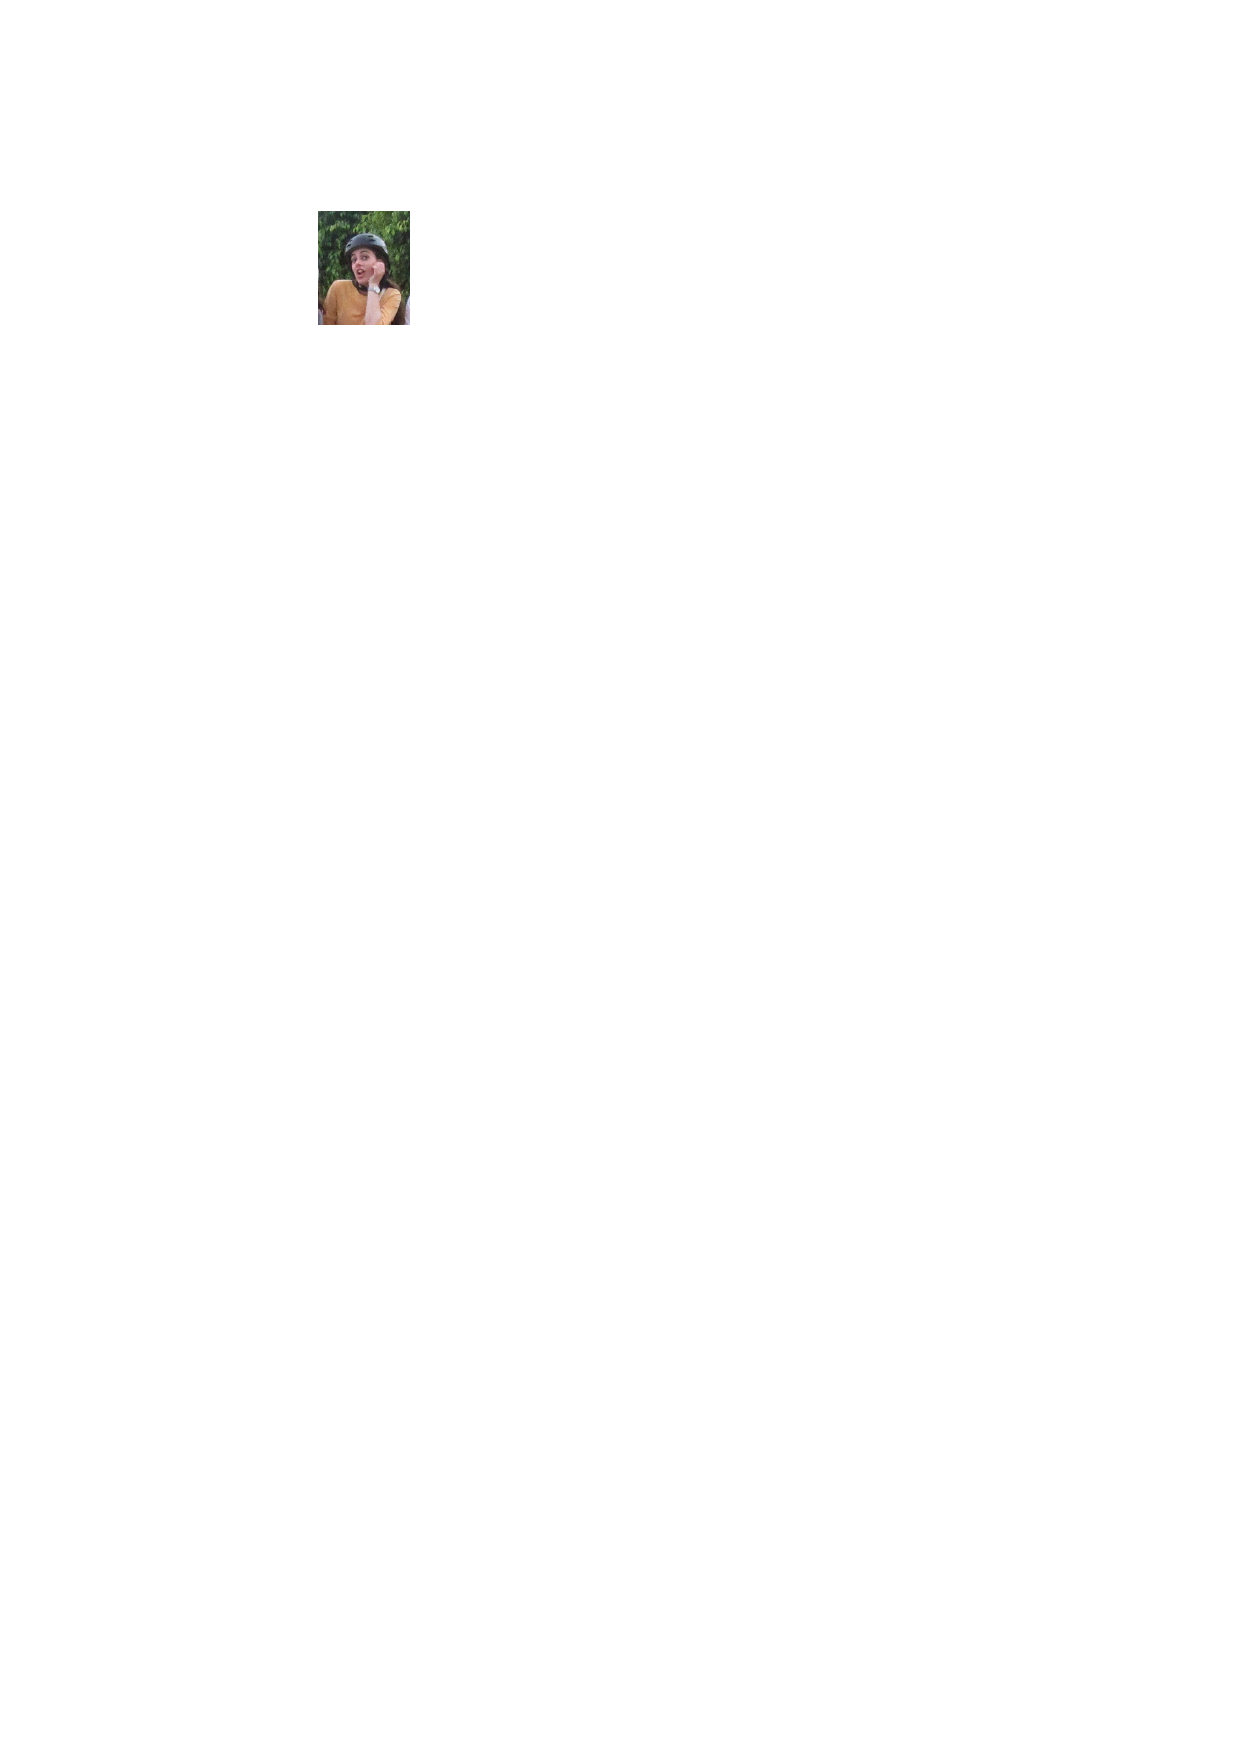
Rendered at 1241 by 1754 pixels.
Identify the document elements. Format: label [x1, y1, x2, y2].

picture [318, 211, 410, 325]
